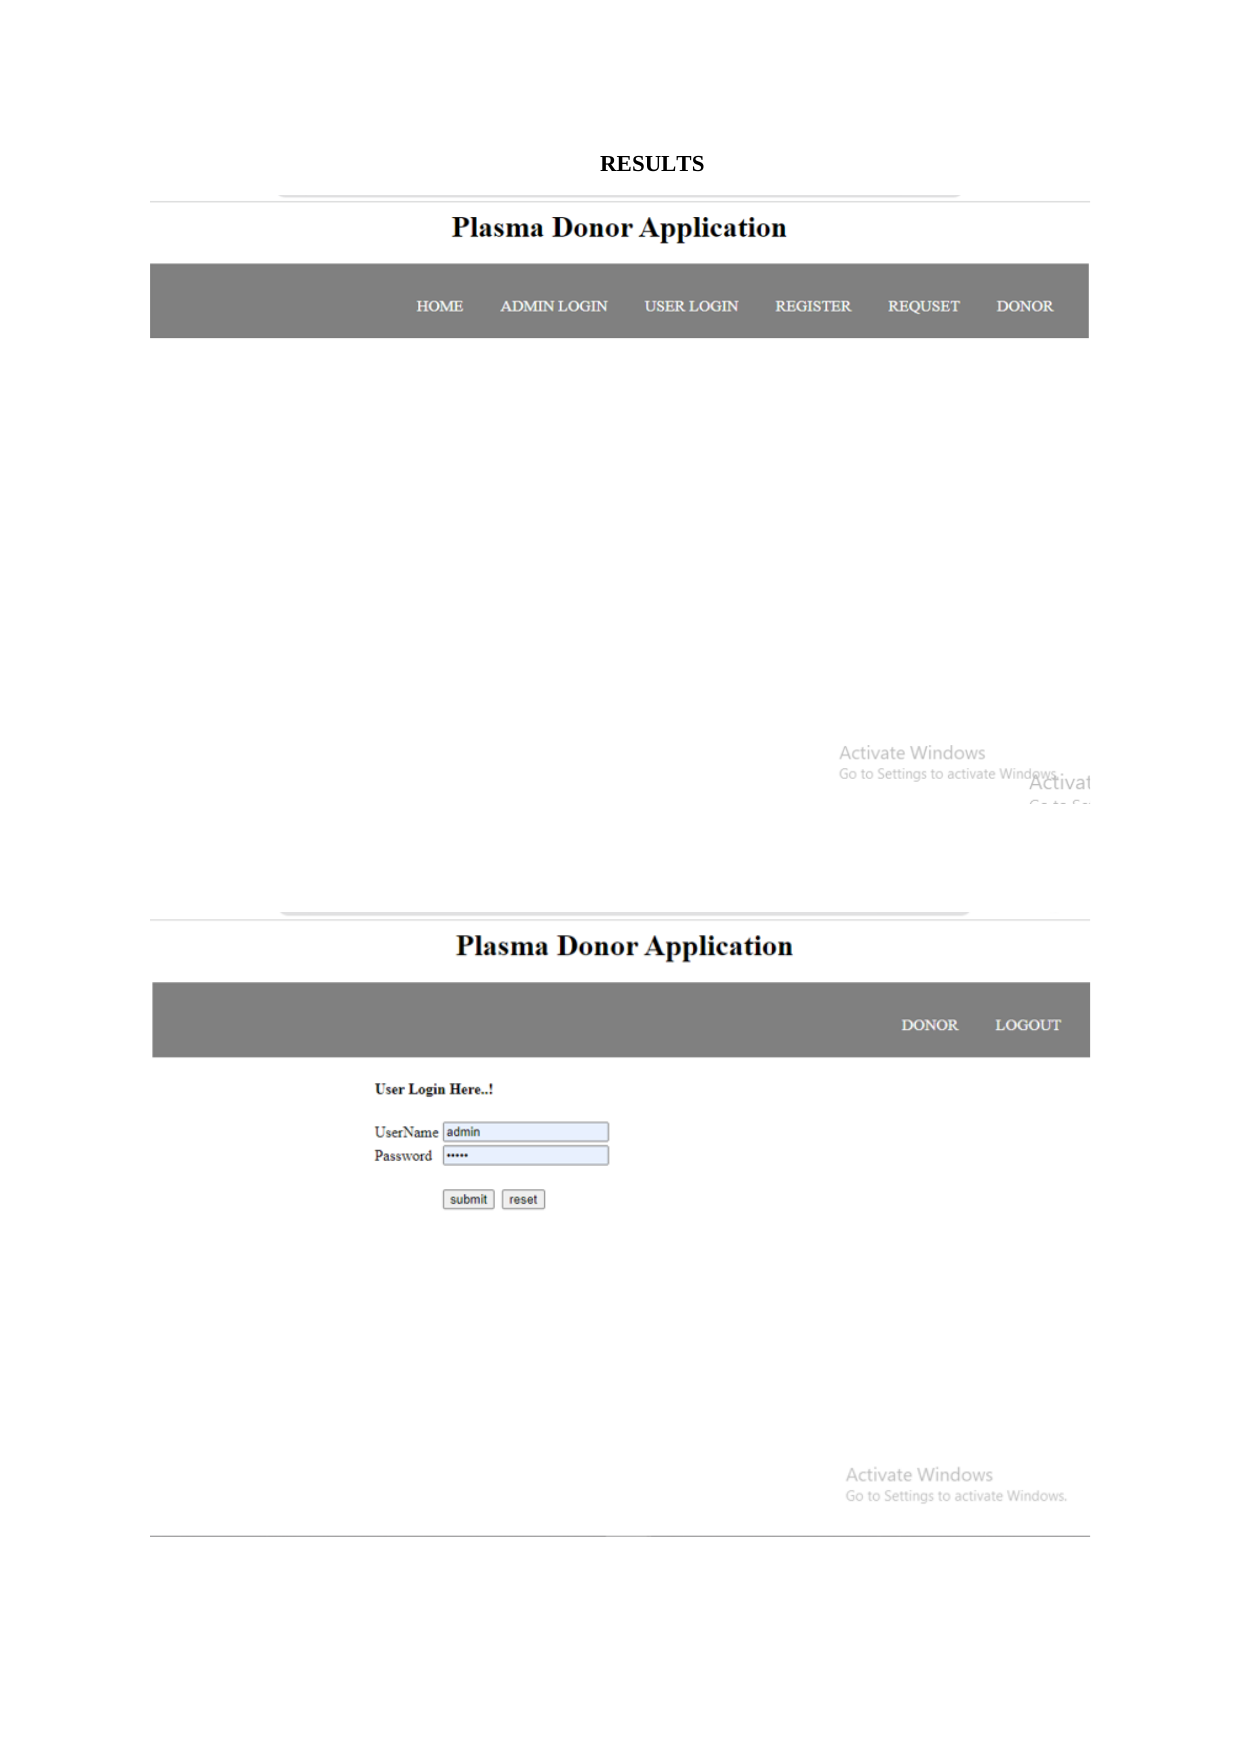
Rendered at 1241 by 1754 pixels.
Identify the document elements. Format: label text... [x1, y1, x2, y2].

text RESULTS [150, 150, 1090, 176]
picture [150, 912, 1091, 1537]
picture [150, 195, 1091, 804]
